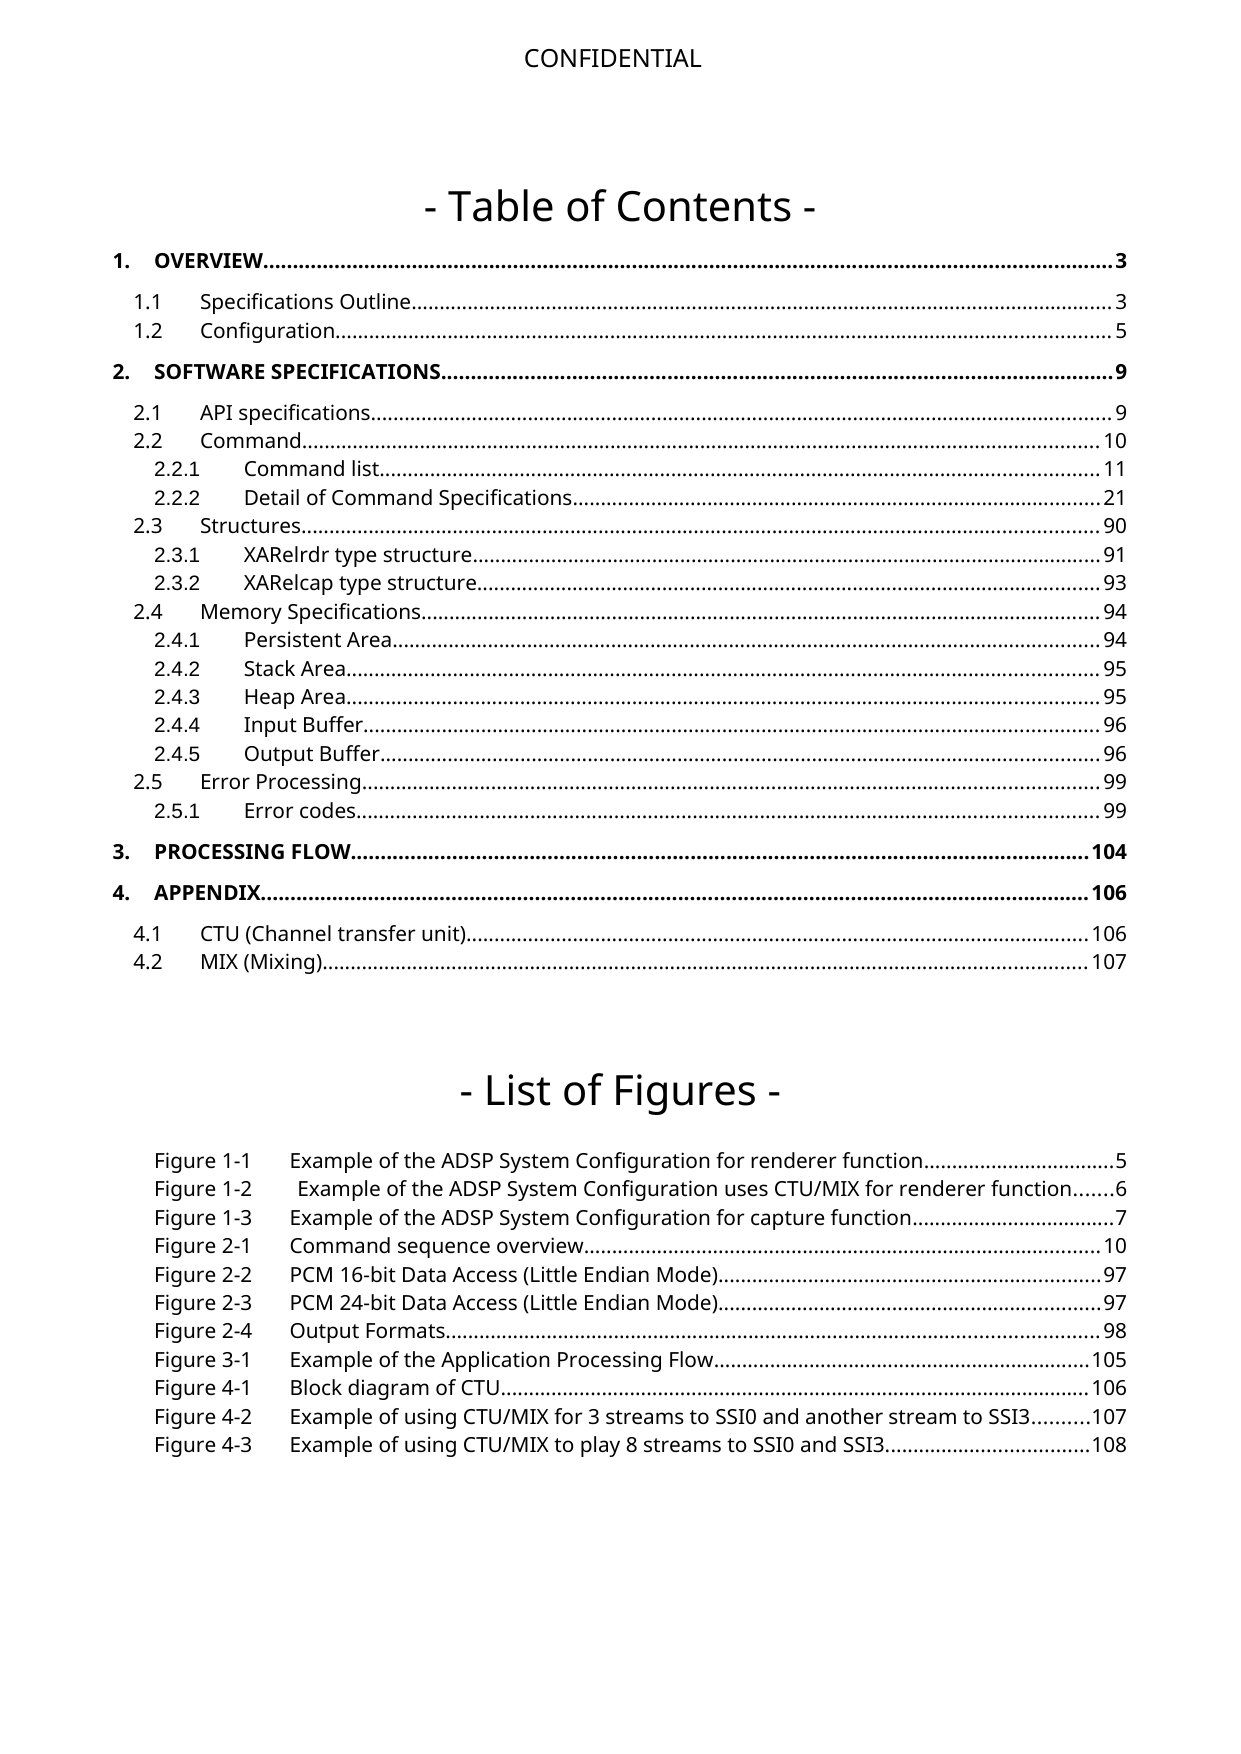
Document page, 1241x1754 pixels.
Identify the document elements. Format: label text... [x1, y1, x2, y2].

text 2.5.1 Error codes 99 [154, 796, 1128, 824]
text 2.4.3 Heap Area 95 [154, 682, 1128, 711]
text 2.4 Memory Specifications 94 [133, 597, 1128, 625]
text 2.1 API specifications 9 [133, 398, 1128, 426]
text 2. Software Specifications 9 [112, 357, 1128, 385]
text Figure 1-3 Example of the ADSP System Configuration for capture function 7 [154, 1203, 1128, 1231]
text 2.4.5 Output Buffer 96 [154, 739, 1128, 767]
text 1.2 Configuration 5 [133, 316, 1128, 344]
text Figure 2-2 PCM 16-bit Data Access (Little Endian Mode) 97 [154, 1260, 1128, 1288]
text 3. Processing Flow 104 [112, 837, 1128, 865]
text Figure 2-1 Command sequence overview 10 [154, 1231, 1128, 1260]
text 2.4.2 Stack Area 95 [154, 654, 1128, 682]
text Figure 4-1 Block diagram of CTU 106 [154, 1373, 1128, 1402]
text 1.1 Specifications Outline 3 [133, 287, 1128, 316]
text 2.2 Command 10 [133, 426, 1128, 454]
text 4.2 MIX (Mixing) 107 [133, 947, 1128, 976]
text 2.3.1 XARelrdr type structure 91 [154, 540, 1128, 568]
text Figure 2-4 Output Formats 98 [154, 1317, 1128, 1345]
text 2.3.2 XARelcap type structure 93 [154, 568, 1128, 597]
text - List of Figures - [112, 1061, 1128, 1118]
text 2.2.1 Command list 11 [154, 454, 1128, 483]
text Figure 4-2 Example of using CTU/MIX for 3 streams to SSI0 and another stream to SSI3 107 [154, 1402, 1128, 1430]
text 2.4.1 Persistent Area 94 [154, 625, 1128, 654]
text 2.5 Error Processing 99 [133, 767, 1128, 796]
text Figure 3-1 Example of the Application Processing Flow 105 [154, 1345, 1128, 1373]
text 4.1 CTU (Channel transfer unit) 106 [133, 919, 1128, 947]
text Figure 1-1 Example of the ADSP System Configuration for renderer function 5 [154, 1146, 1128, 1174]
text 2.2.2 Detail of Command Specifications 21 [154, 483, 1128, 511]
text Figure 2-3 PCM 24-bit Data Access (Little Endian Mode) 97 [154, 1288, 1128, 1317]
text Figure 4-3 Example of using CTU/MIX to play 8 streams to SSI0 and SSI3. 108 [154, 1430, 1128, 1459]
text - Table of Contents - [112, 177, 1128, 234]
text 4. Appendix 106 [112, 878, 1128, 906]
text 2.3 Structures 90 [133, 511, 1128, 540]
text 1. Overview 3 [112, 246, 1128, 275]
text Figure 1-2 Example of the ADSP System Configuration uses CTU/MIX for renderer function 6 [154, 1174, 1128, 1203]
text 2.4.4 Input Buffer 96 [154, 711, 1128, 739]
